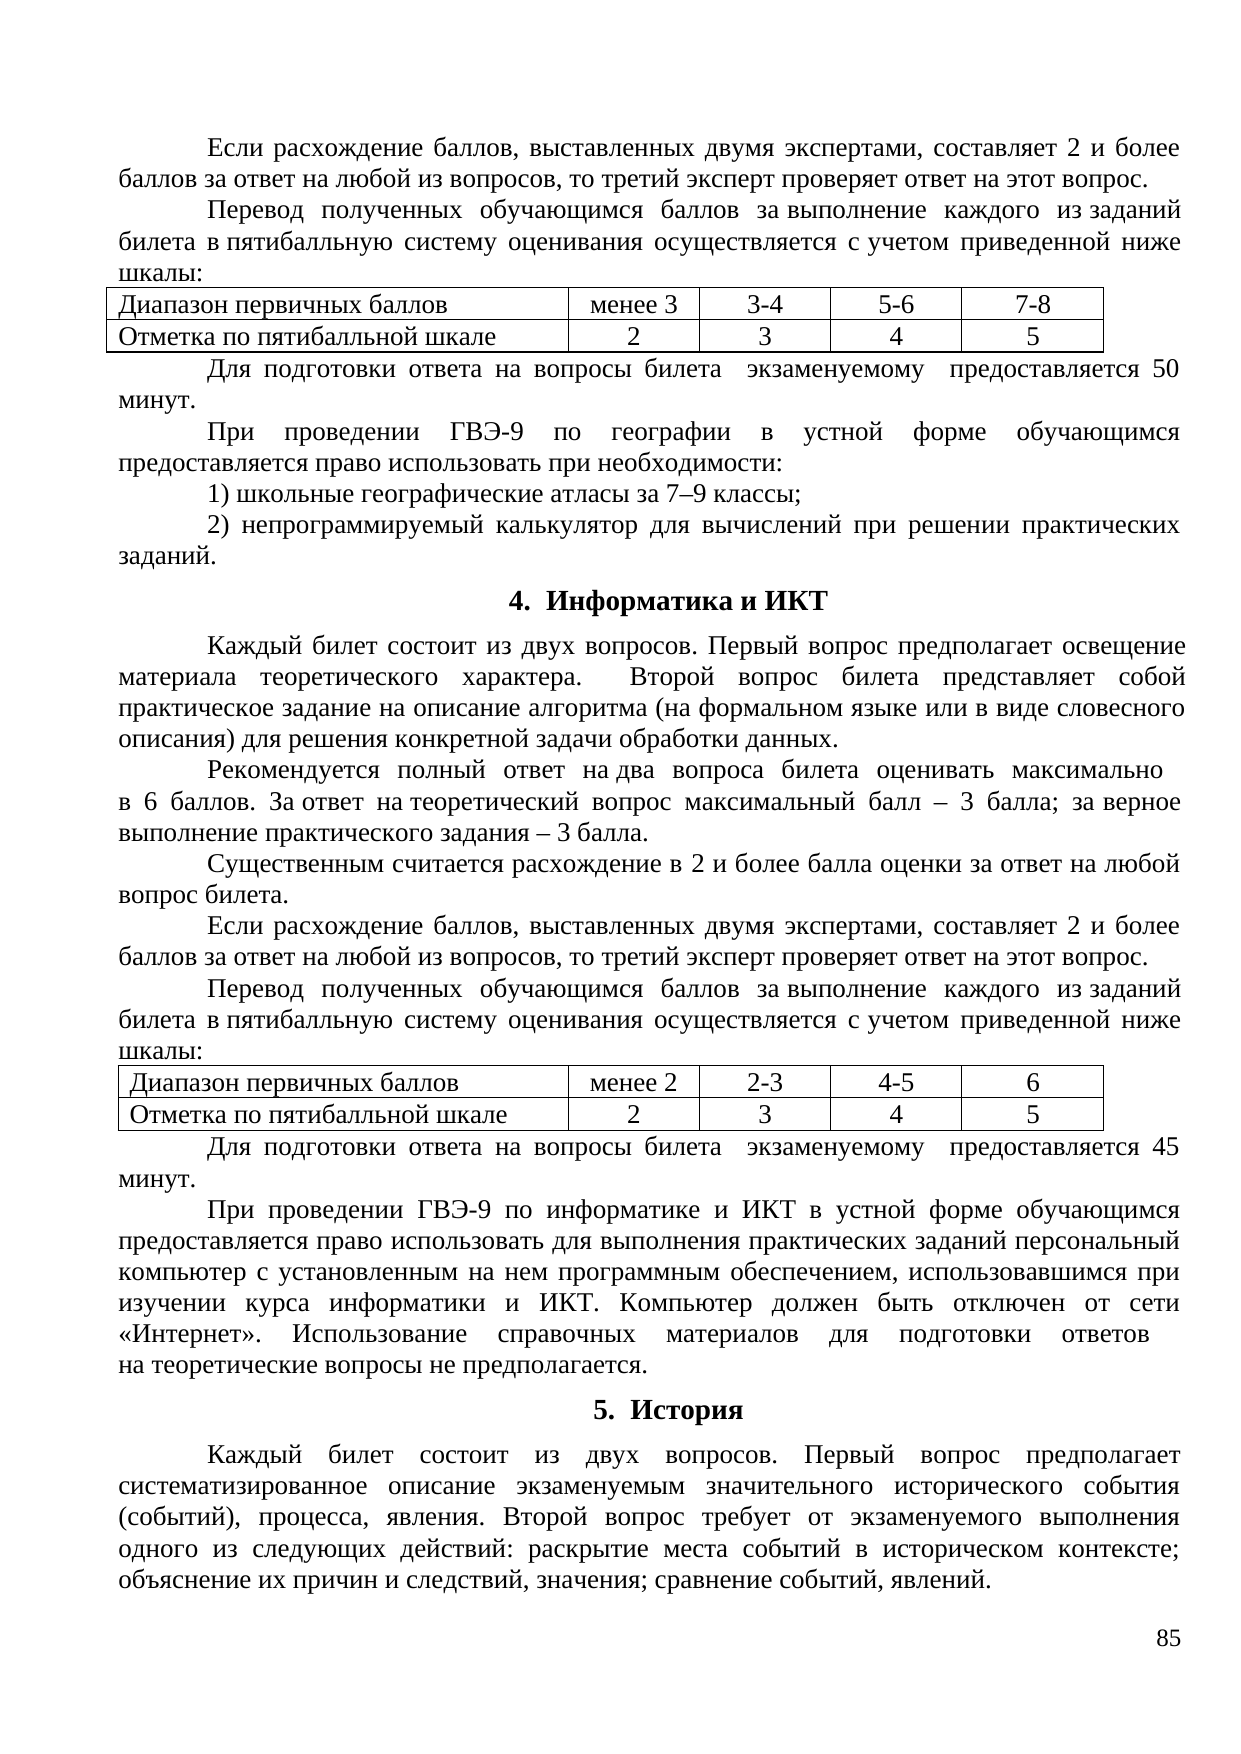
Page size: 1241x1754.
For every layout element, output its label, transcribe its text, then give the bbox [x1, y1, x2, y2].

list История [155, 1392, 1181, 1426]
table_header 4-5 [831, 1066, 961, 1097]
table_header 5-6 [831, 288, 961, 319]
text Перевод полученных обучающимся баллов за выполнение каждого из заданий билета в пятибалльную систему оценивания осуществляется с учетом приведенной ниже шкалы: [118, 972, 1181, 1065]
list При проведении ГВЭ-9 по информатике и ИКТ в устной форме обучающимся предоставляется право использовать для выполнения практических заданий персональный компьютер с установленным на нем программным обеспечением, использовавшимся при изучении курса информатики и ИКТ. Компьютер должен быть отключен от сети «Интернет». Использование справочных материалов для подготовки ответов на теоретические вопросы не предполагается. [118, 1193, 1181, 1380]
text Существенным считается расхождение в 2 и более балла оценки за ответ на любой вопрос билета. [118, 847, 1181, 909]
table_header 6 [962, 1066, 1103, 1097]
table_cell 3 [700, 1098, 830, 1129]
table_header Диапазон первичных баллов [119, 1066, 568, 1097]
table_cell 2 [569, 1098, 699, 1129]
table_cell 5 [962, 1098, 1103, 1129]
text Для подготовки ответа на вопросы билета экзаменуемому предоставляется 50 минут. [118, 352, 1181, 415]
table_header 7-8 [962, 288, 1103, 319]
table_cell Отметка по пятибалльной шкале [107, 320, 568, 351]
text Рекомендуется полный ответ на два вопроса билета оценивать максимально в 6 баллов. За ответ на теоретический вопрос максимальный балл – 3 балла; за верное выполнение практического задания – 3 балла. [118, 754, 1181, 847]
table_cell 2 [569, 320, 699, 351]
text Перевод полученных обучающимся баллов за выполнение каждого из заданий билета в пятибалльную систему оценивания осуществляется с учетом приведенной ниже шкалы: [118, 194, 1181, 287]
text Каждый билет состоит из двух вопросов. Первый вопрос предполагает систематизированное описание экзаменуемым значительного исторического события (событий), процесса, явления. Второй вопрос требует от экзаменуемого выполнения одного из следующих действий: раскрытие места событий в историческом контексте; объяснение их причин и следствий, значения; сравнение событий, явлений. [118, 1438, 1181, 1594]
text Для подготовки ответа на вопросы билета экзаменуемому предоставляется 45 минут. [118, 1131, 1181, 1193]
text Каждый билет состоит из двух вопросов. Первый вопрос предполагает освещение материала теоретического характера. Второй вопрос билета представляет собой практическое задание на описание алгоритма (на формальном языке или в виде словесного описания) для решения конкретной задачи обработки данных. [118, 629, 1187, 754]
table_header 3-4 [700, 288, 830, 319]
list 1) школьные географические атласы за 7–9 классы; [118, 477, 1181, 508]
list При проведении ГВЭ-9 по географии в устной форме обучающимся предоставляется право использовать при необходимости: [118, 415, 1181, 477]
table_cell 4 [831, 320, 961, 351]
table_cell 3 [700, 320, 830, 351]
table_header менее 2 [569, 1066, 699, 1097]
table_header менее 3 [569, 288, 699, 319]
table_cell Отметка по пятибалльной шкале [119, 1098, 568, 1129]
text Если расхождение баллов, выставленных двумя экспертами, составляет 2 и более баллов за ответ на любой из вопросов, то третий эксперт проверяет ответ на этот вопрос. [118, 909, 1181, 972]
list 2) непрограммируемый калькулятор для вычислений при решении практических заданий. [118, 508, 1181, 571]
text Если расхождение баллов, выставленных двумя экспертами, составляет 2 и более баллов за ответ на любой из вопросов, то третий эксперт проверяет ответ на этот вопрос. [118, 131, 1181, 194]
table_cell 5 [962, 320, 1103, 351]
table_header Диапазон первичных баллов [107, 288, 568, 319]
table_cell 4 [831, 1098, 961, 1129]
list Информатика и ИКТ [155, 583, 1181, 617]
table_header 2-3 [700, 1066, 830, 1097]
